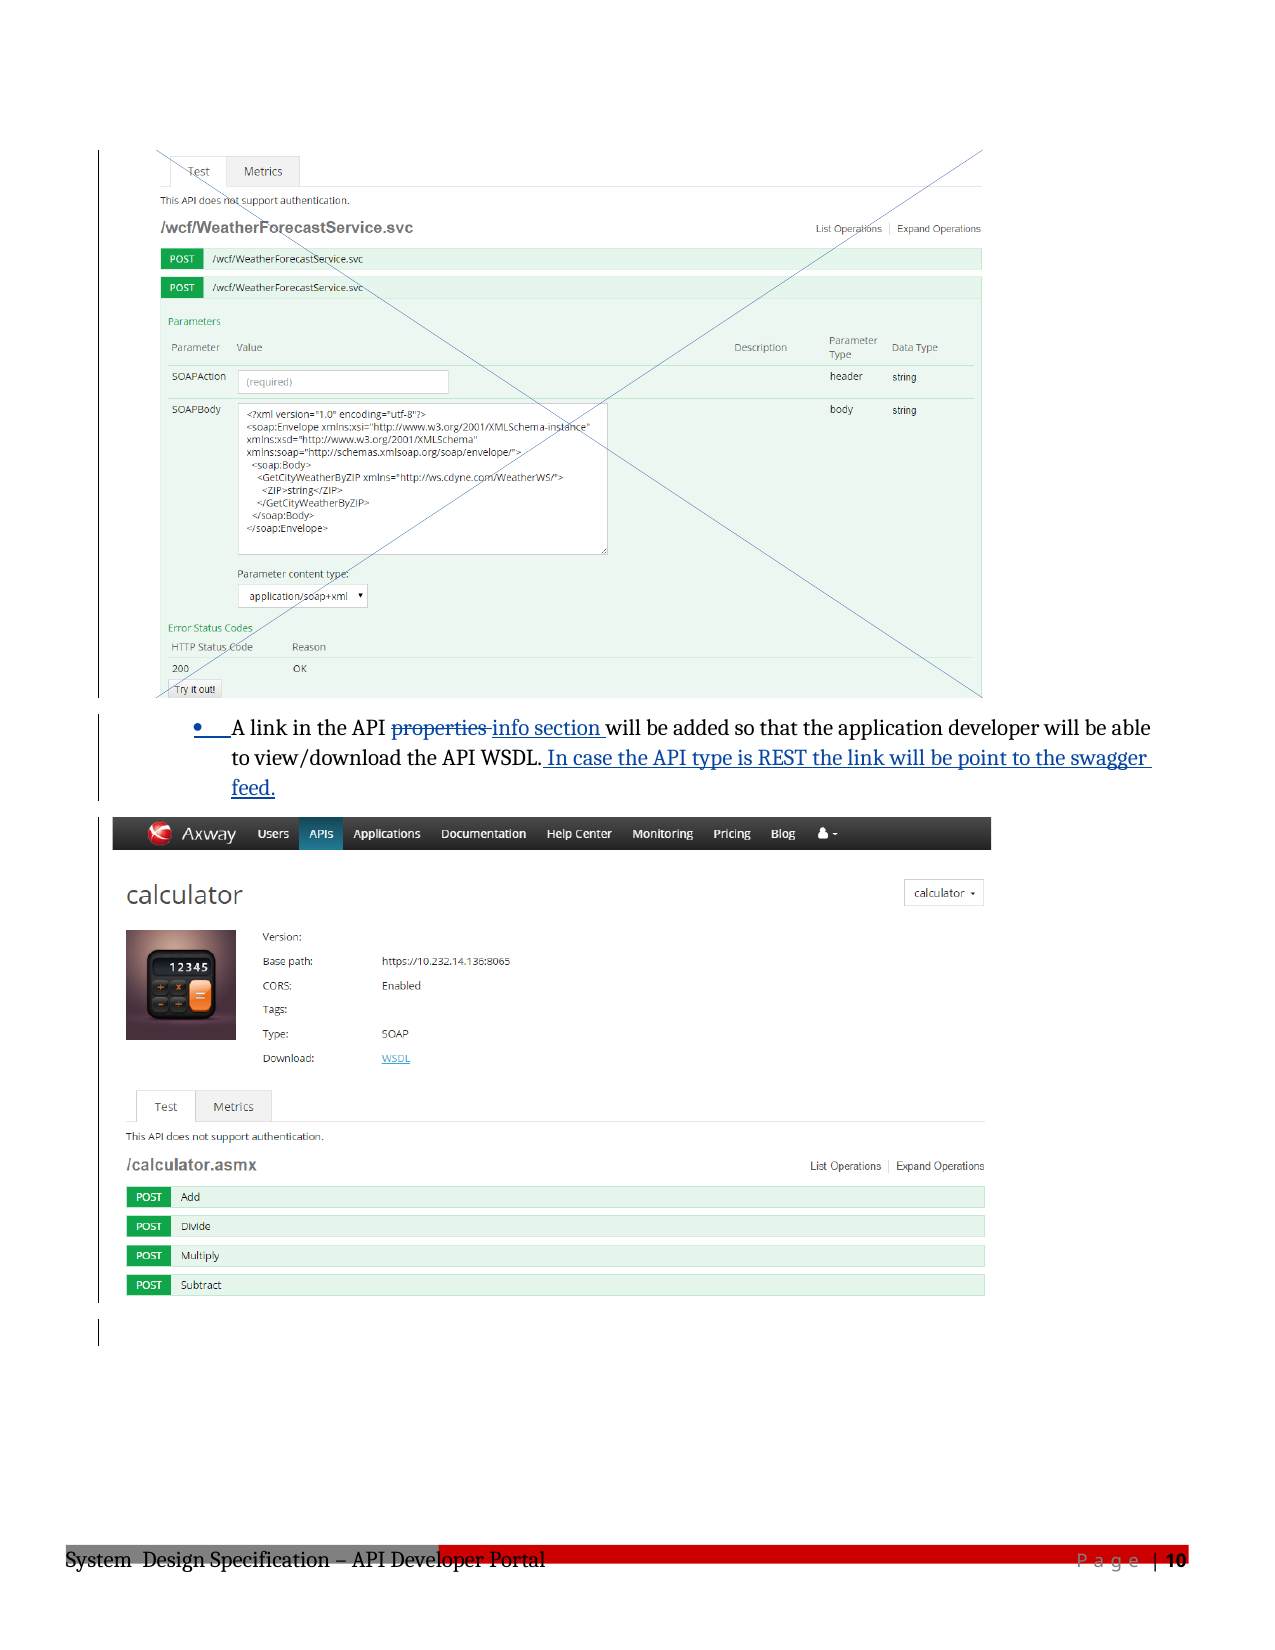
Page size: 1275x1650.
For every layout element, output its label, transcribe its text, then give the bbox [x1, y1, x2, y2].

picture [158, 150, 980, 423]
picture [112, 817, 992, 1303]
picture [158, 425, 981, 698]
picture [156, 151, 567, 697]
picture [571, 151, 983, 697]
list A link in the API will be added so that the application developer will be able to view/download the API WSDL. [194, 714, 1162, 801]
